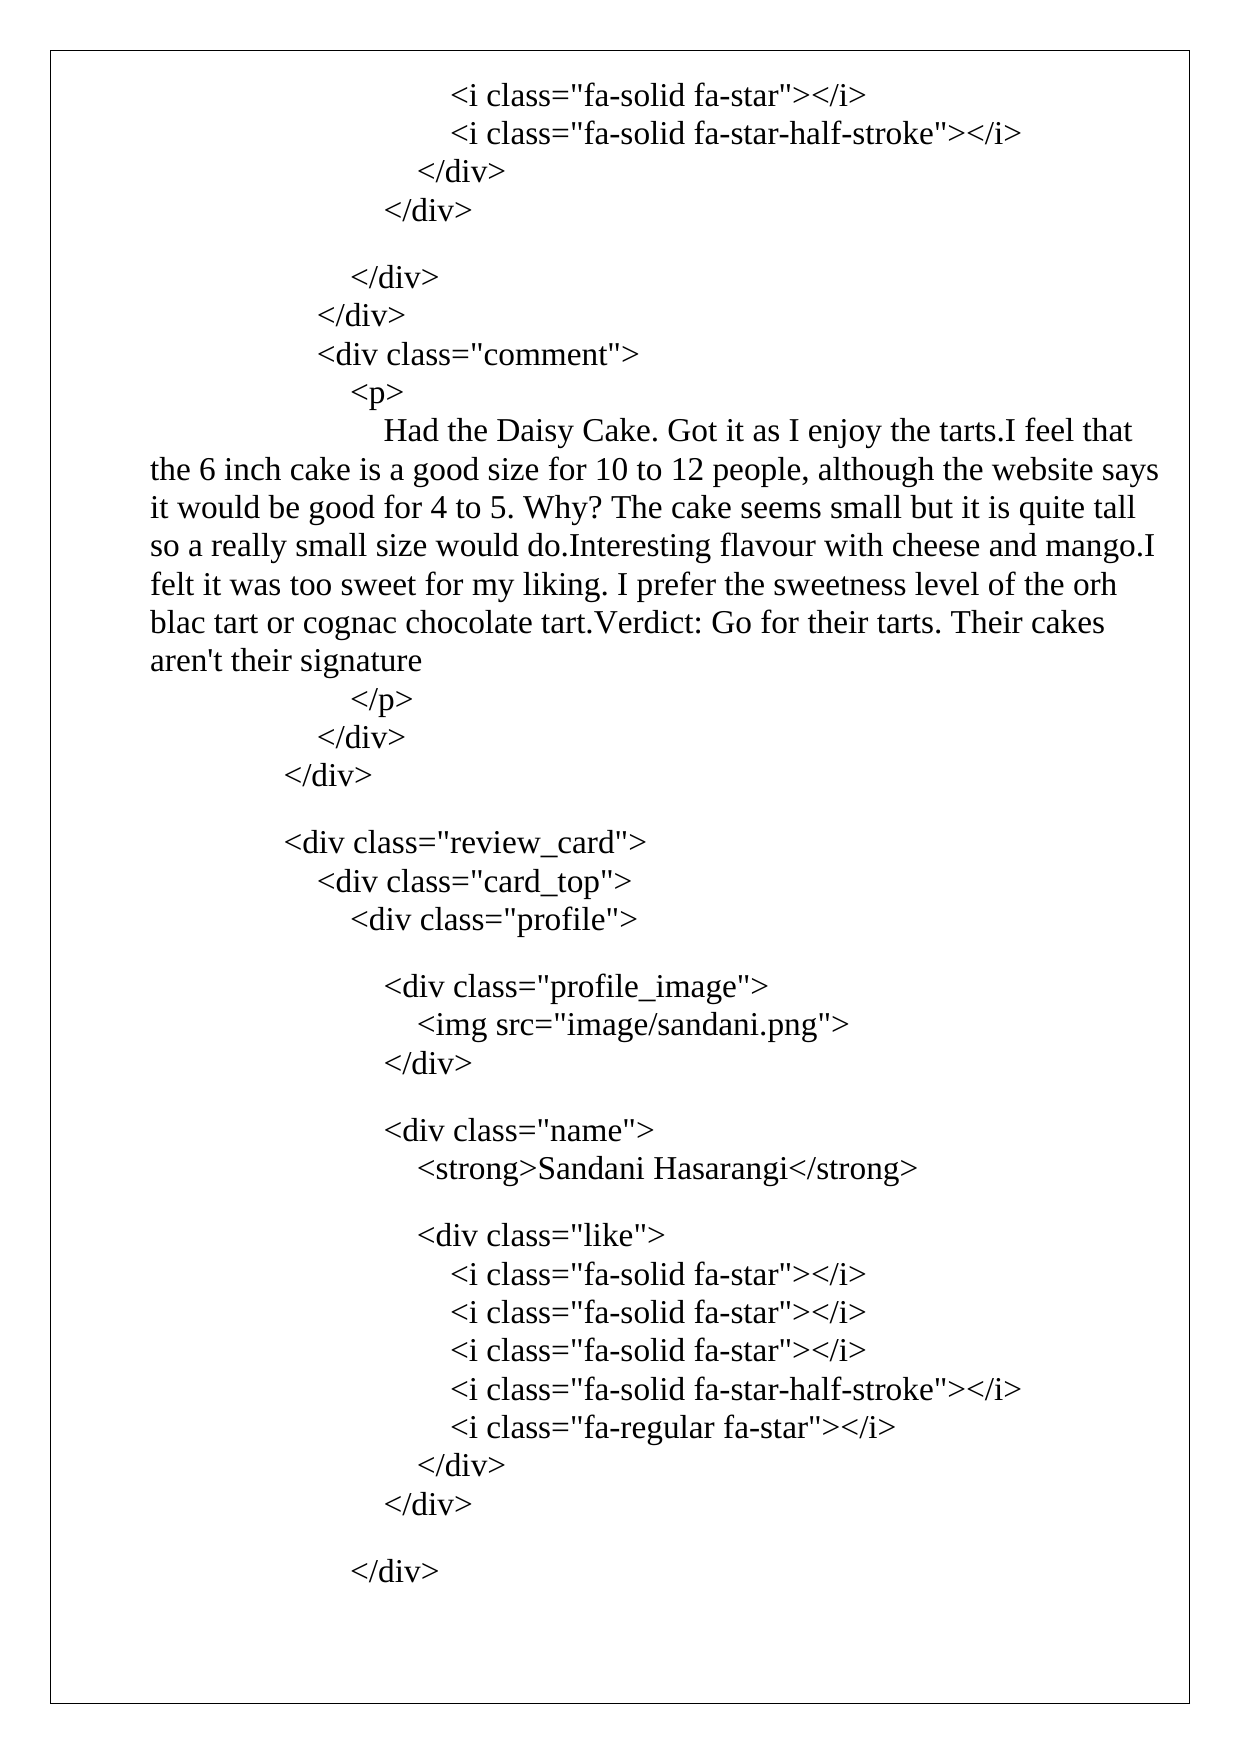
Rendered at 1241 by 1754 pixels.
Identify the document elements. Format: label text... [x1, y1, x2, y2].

list <strong>Sandani Hasarangi</strong> [150, 1148, 1165, 1187]
list </p> [150, 679, 1165, 717]
list </div> [150, 1484, 1165, 1522]
list </div> [150, 1551, 1165, 1589]
list </div> [150, 717, 1165, 755]
list <i class="fa-regular fa-star"></i> [150, 1407, 1165, 1445]
list </div> [150, 257, 1165, 295]
list <p> [150, 372, 1165, 410]
list <div class="comment"> [150, 334, 1165, 372]
list <i class="fa-solid fa-star"></i> [150, 1254, 1165, 1292]
list </div> [150, 755, 1165, 794]
list Had the Daisy Cake. Got it as I enjoy the tarts.I feel that the 6 inch cake is a good size for 10 to 12 people, although the website says it would be good for 4 to 5. Why? The cake seems small but it is quite tall so a really small size would do.Interesting flavour with cheese and mango.I felt it was too sweet for my liking. I prefer the sweetness level of the orh blac tart or cognac chocolate tart.Verdict: Go for their tarts. Their cakes aren't their signature [150, 410, 1165, 679]
list <i class="fa-solid fa-star"></i> [150, 1330, 1165, 1369]
list <i class="fa-solid fa-star"></i> [150, 1292, 1165, 1330]
list </div> [150, 190, 1165, 228]
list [150, 75, 1165, 113]
list <div class="profile_image"> [150, 966, 1165, 1004]
list </div> [150, 1445, 1165, 1484]
list </div> [150, 295, 1165, 334]
list <img src="image/sandani.png"> [150, 1004, 1165, 1043]
list <div class="review_card"> [150, 822, 1165, 861]
list <div class="like"> [150, 1215, 1165, 1254]
list <i class="fa-solid fa-star-half-stroke"></i> [150, 1369, 1165, 1407]
list <div class="profile"> [150, 899, 1165, 937]
list <div class="card_top"> [150, 861, 1165, 899]
list </div> [150, 152, 1165, 190]
list <i class="fa-solid fa-star-half-stroke"></i> [150, 113, 1165, 152]
list <div class="name"> [150, 1110, 1165, 1148]
list </div> [150, 1043, 1165, 1081]
